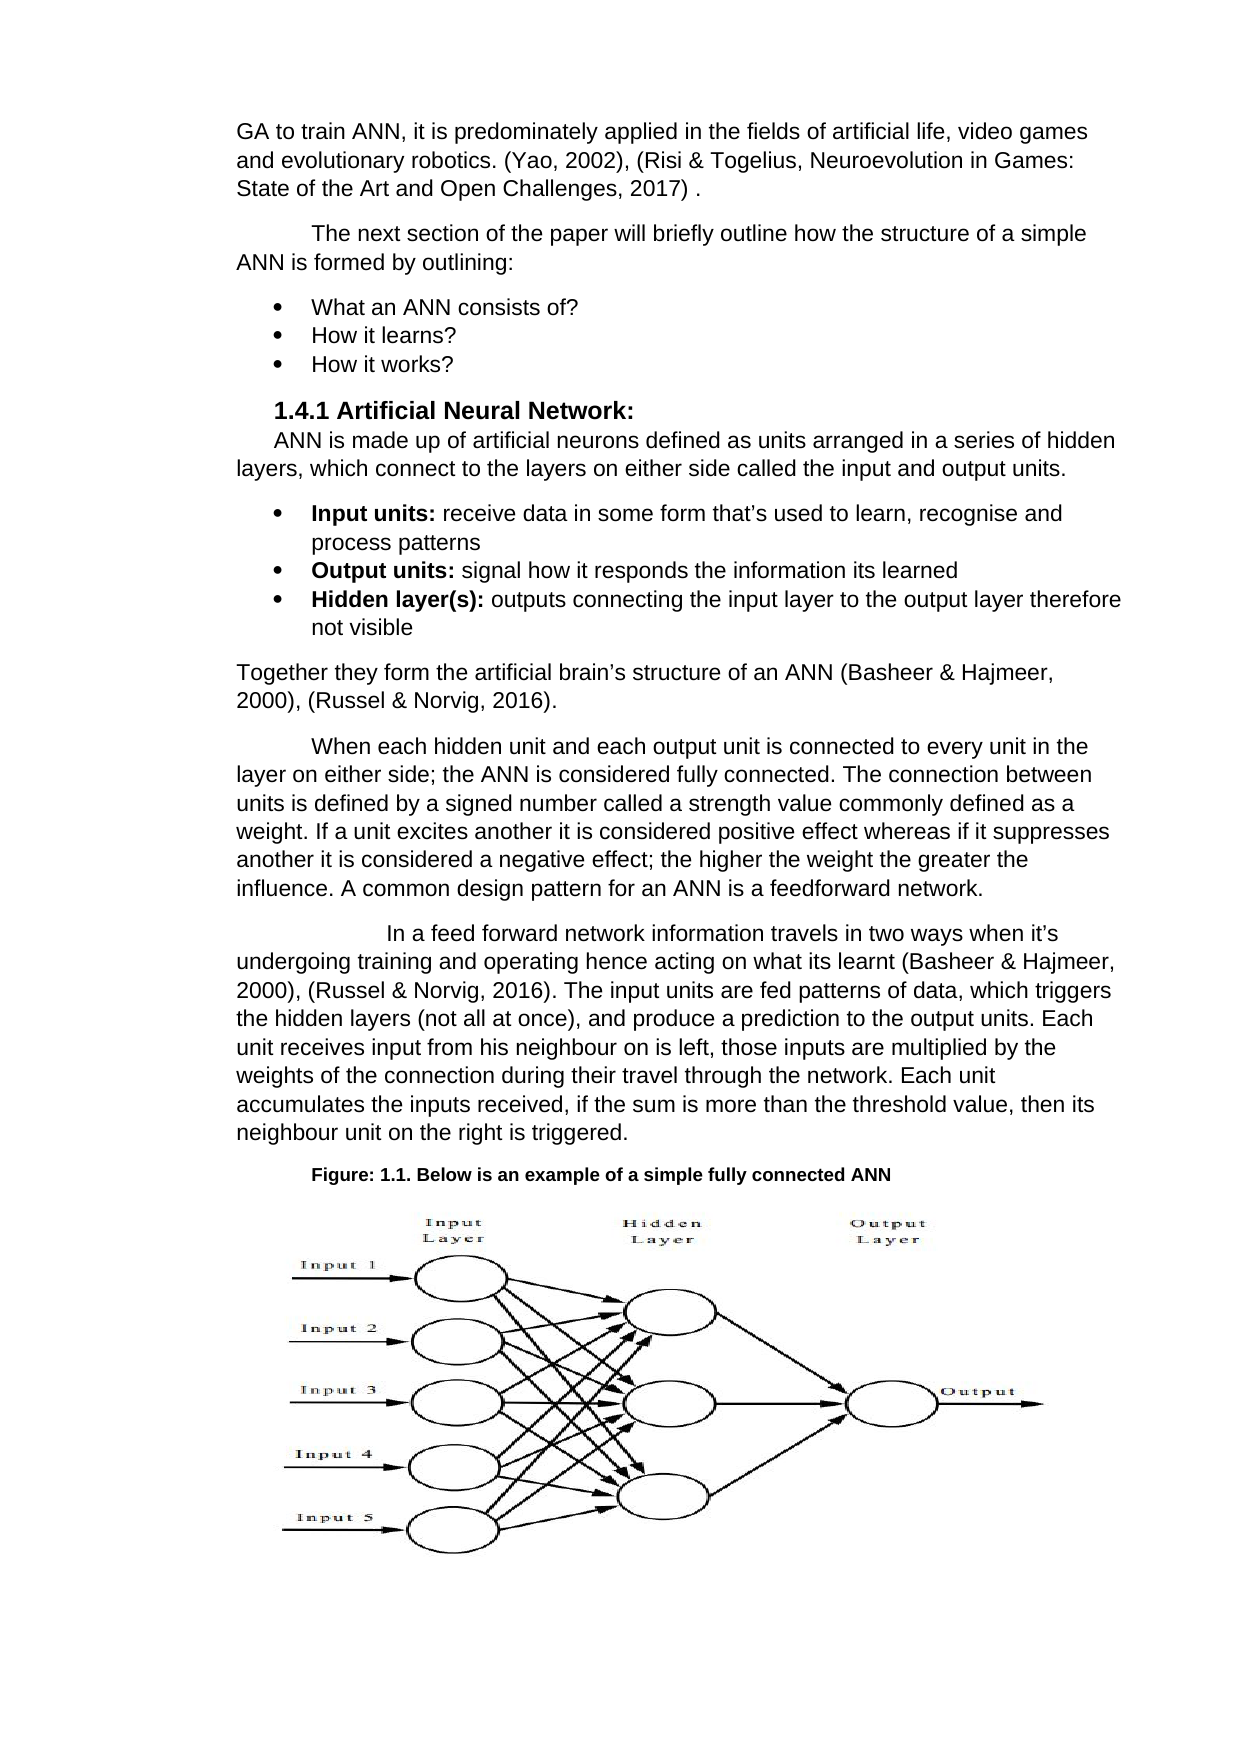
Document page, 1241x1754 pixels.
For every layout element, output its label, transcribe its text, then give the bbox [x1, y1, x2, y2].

text The next section of the paper will briefly outline how the structure of a simple ANN is formed by outlining: [236, 220, 1122, 275]
list How it works? [274, 351, 1122, 377]
list What an ANN consists of? [274, 294, 1122, 320]
text ANN is made up of artificial neurons defined as units arranged in a series of hidden layers, which connect to the layers on either side called the input and output units. [236, 427, 1122, 481]
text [236, 118, 1122, 201]
list Output units: signal how it responds the information its learned [274, 557, 1122, 583]
list Input units: receive data in some form that’s used to learn, recognise and process patterns [274, 500, 1122, 555]
text Together they form the artificial brain’s structure of an ANN ,. [236, 659, 1122, 714]
subtitle 1.4.1 Artificial Neural Network: [236, 396, 1122, 424]
list How it learns? [274, 322, 1122, 348]
picture [236, 1186, 1074, 1564]
text In a feed forward network information travels in two ways when it’s undergoing training and operating hence acting on what its learnt ,. The input units are fed patterns of data, which triggers the hidden layers (not all at once), and produce a prediction to the output units. Each unit receives input from his neighbour on is left, those inputs are multiplied by the weights of the connection during their travel through the network. Each unit accumulates the inputs received, if the sum is more than the threshold value, then its neighbour unit on the right is triggered. [236, 920, 1122, 1145]
list Hidden layer(s): outputs connecting the input layer to the output layer therefore not visible [274, 586, 1122, 640]
text Figure: 1.1. Below is an example of a simple fully connected ANN [236, 1164, 1122, 1186]
text When each hidden unit and each output unit is connected to every unit in the layer on either side; the ANN is considered fully connected. The connection between units is defined by a signed number called a strength value commonly defined as a weight. If a unit excites another it is considered positive effect whereas if it suppresses another it is considered a negative effect; the higher the weight the greater the influence. A common design pattern for an ANN is a feedforward network. [236, 733, 1122, 901]
